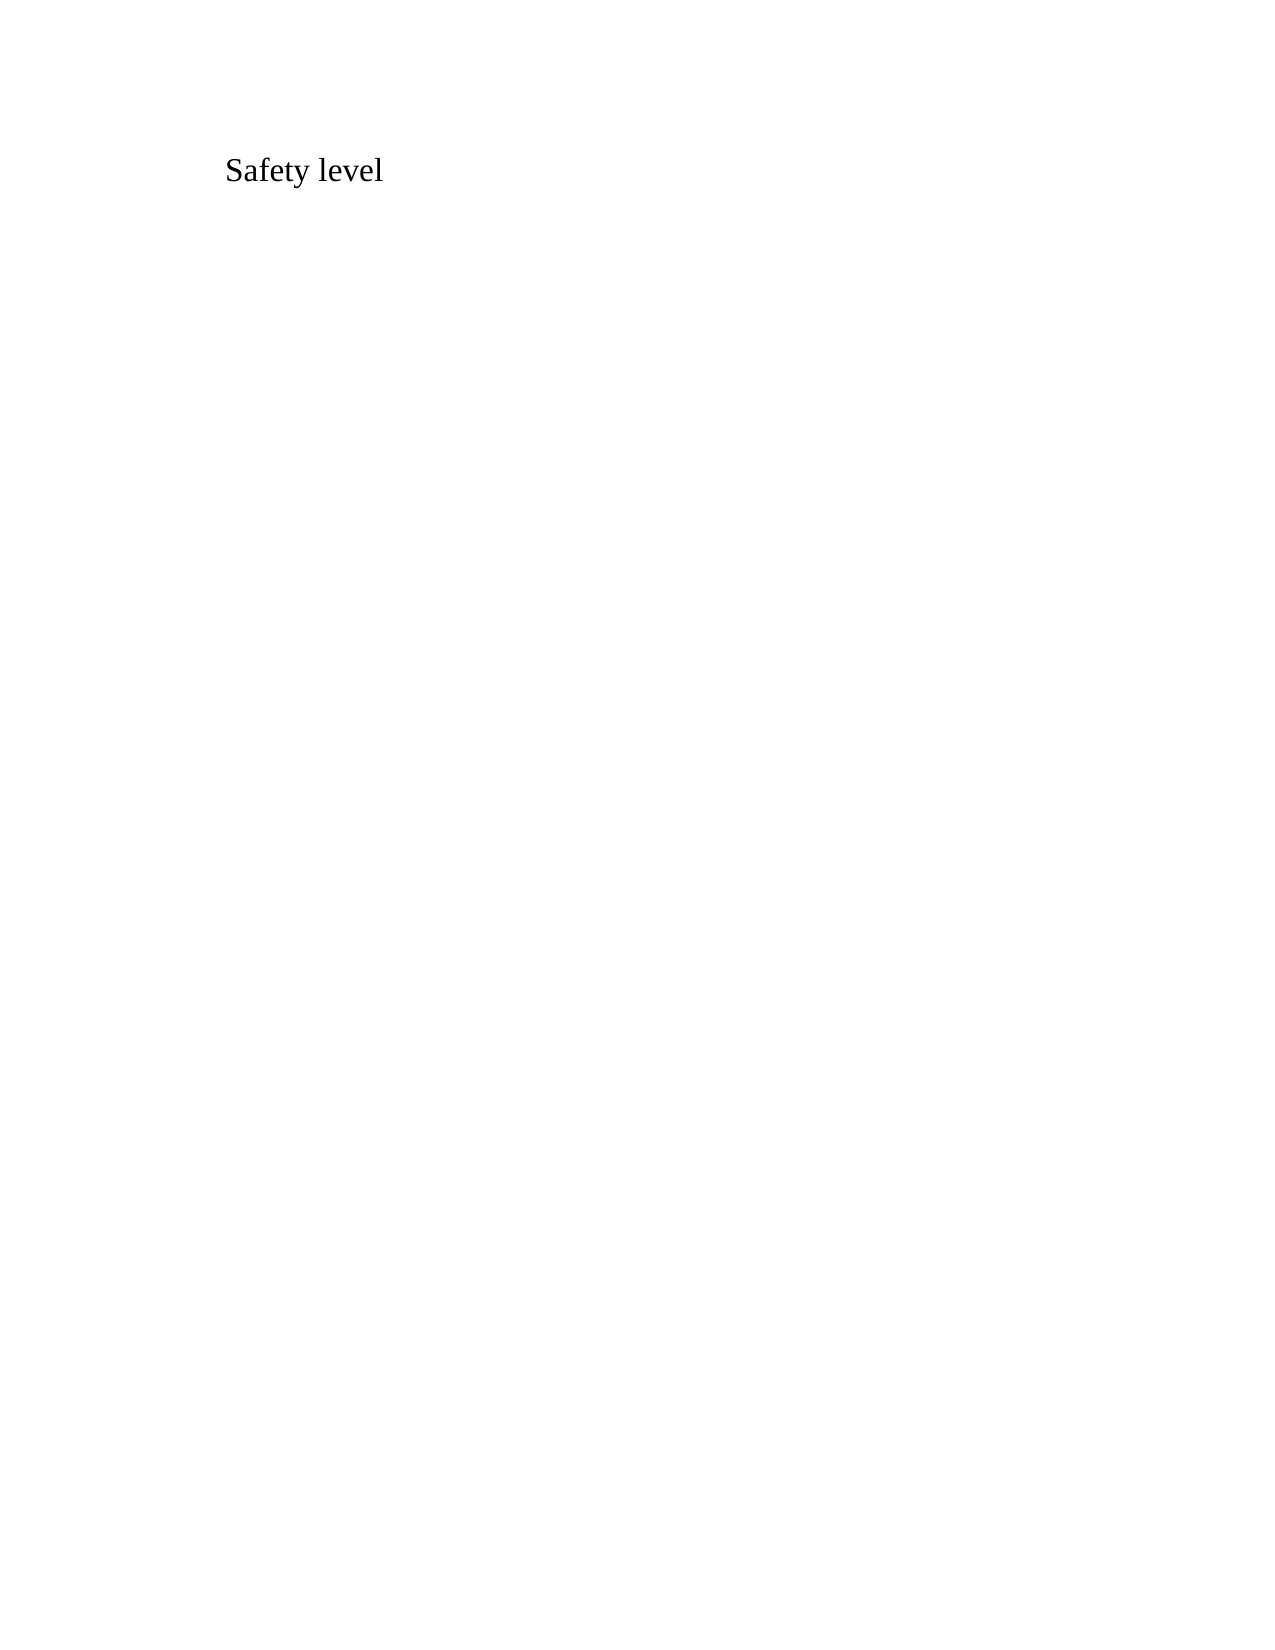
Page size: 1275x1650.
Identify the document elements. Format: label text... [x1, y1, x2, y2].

text Safety level [225, 150, 1125, 188]
